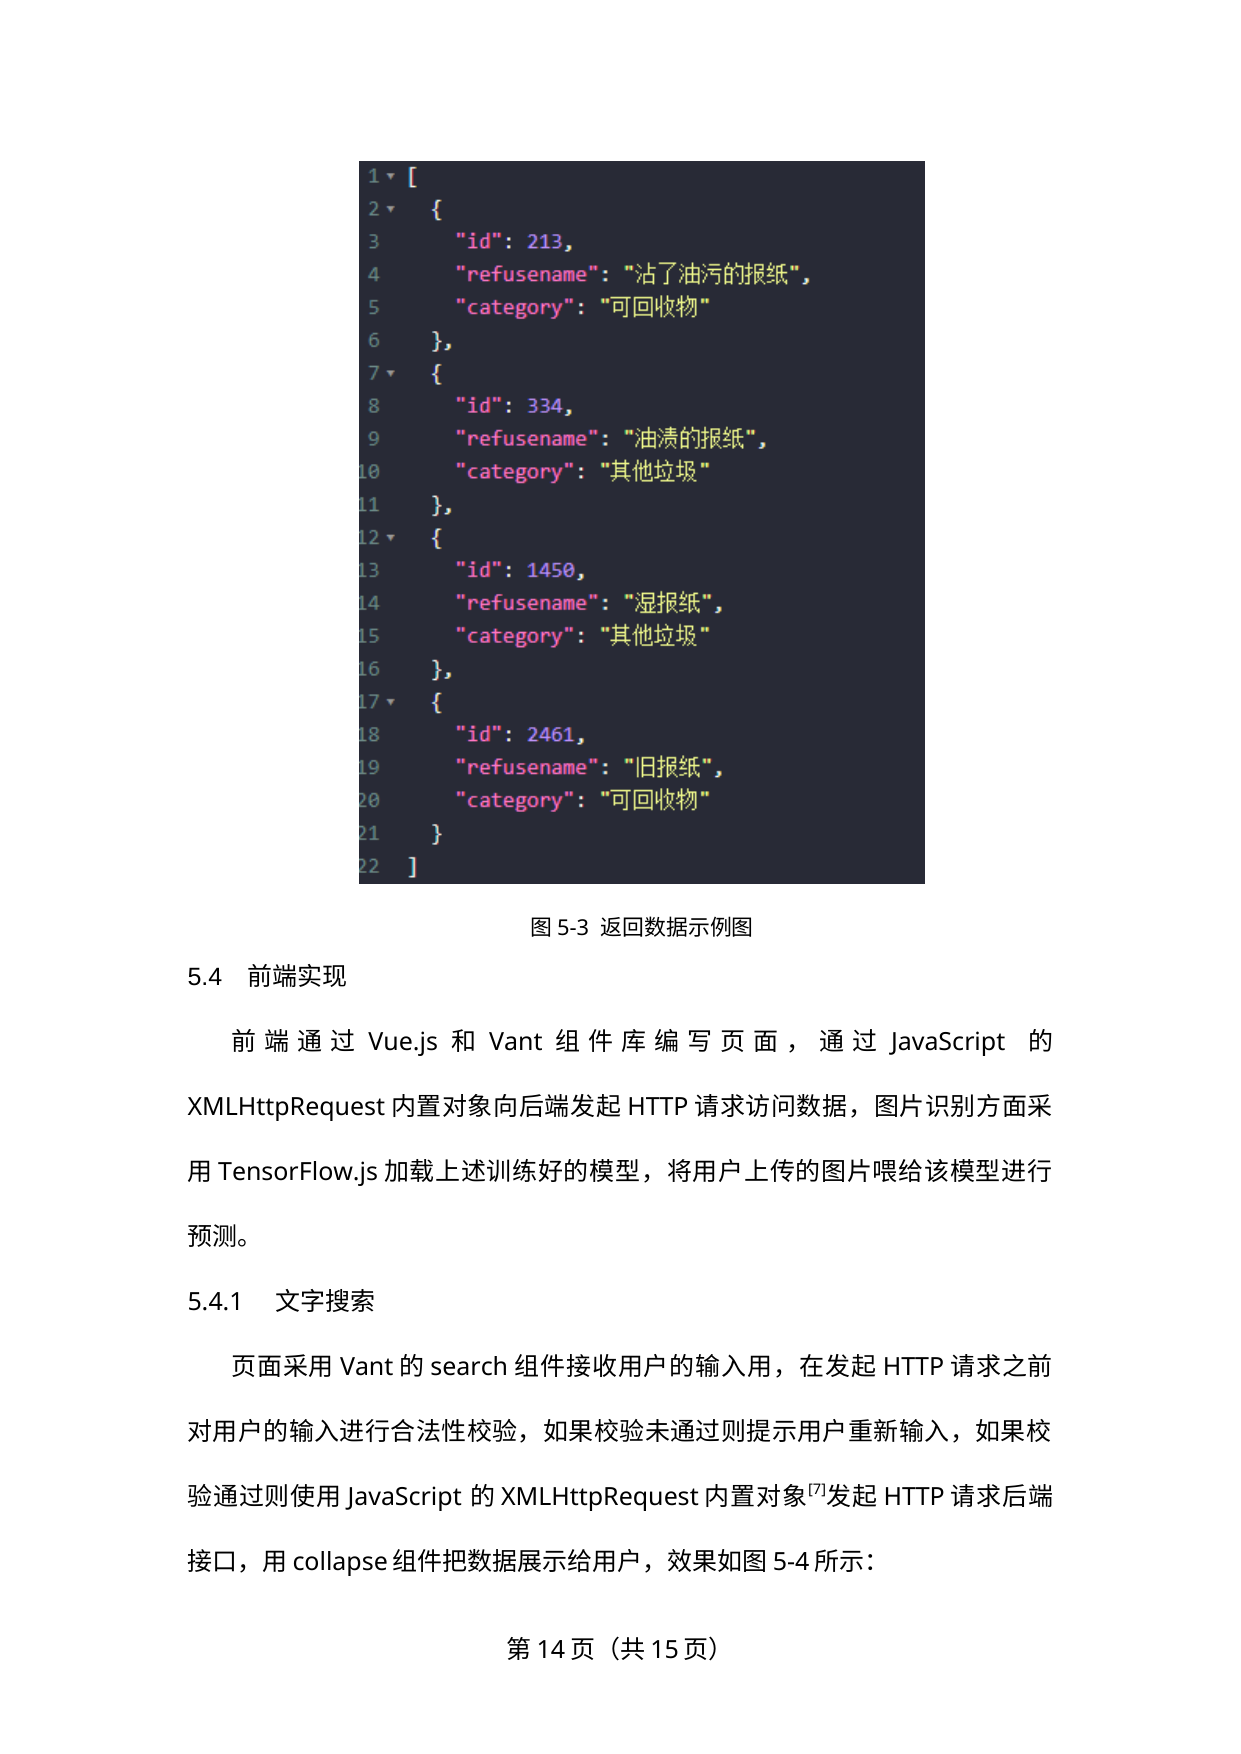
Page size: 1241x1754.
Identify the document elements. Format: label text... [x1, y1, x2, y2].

picture [359, 161, 925, 884]
subtitle 文字搜索 [187, 1267, 1053, 1332]
text 图5-3 返回数据示例图 [187, 909, 1053, 942]
subtitle 前端实现 [187, 942, 1053, 1007]
list 页面采用Vant的search组件接收用户的输入用，在发起HTTP请求之前对用户的输入进行合法性校验，如果校验未通过则提示用户重新输入，如果校验通过则使用JavaScript 的XMLHttpRequest内置对象[7]发起HTTP请求后端接口，用collapse组件把数据展示给用户，效果如图5-4所示： [187, 1332, 1053, 1592]
list 前端通过Vue.js和Vant组件库编写页面，通过JavaScript 的XMLHttpRequest内置对象向后端发起HTTP请求访问数据，图片识别方面采用TensorFlow.js加载上述训练好的模型，将用户上传的图片喂给该模型进行预测。 [187, 1007, 1053, 1267]
